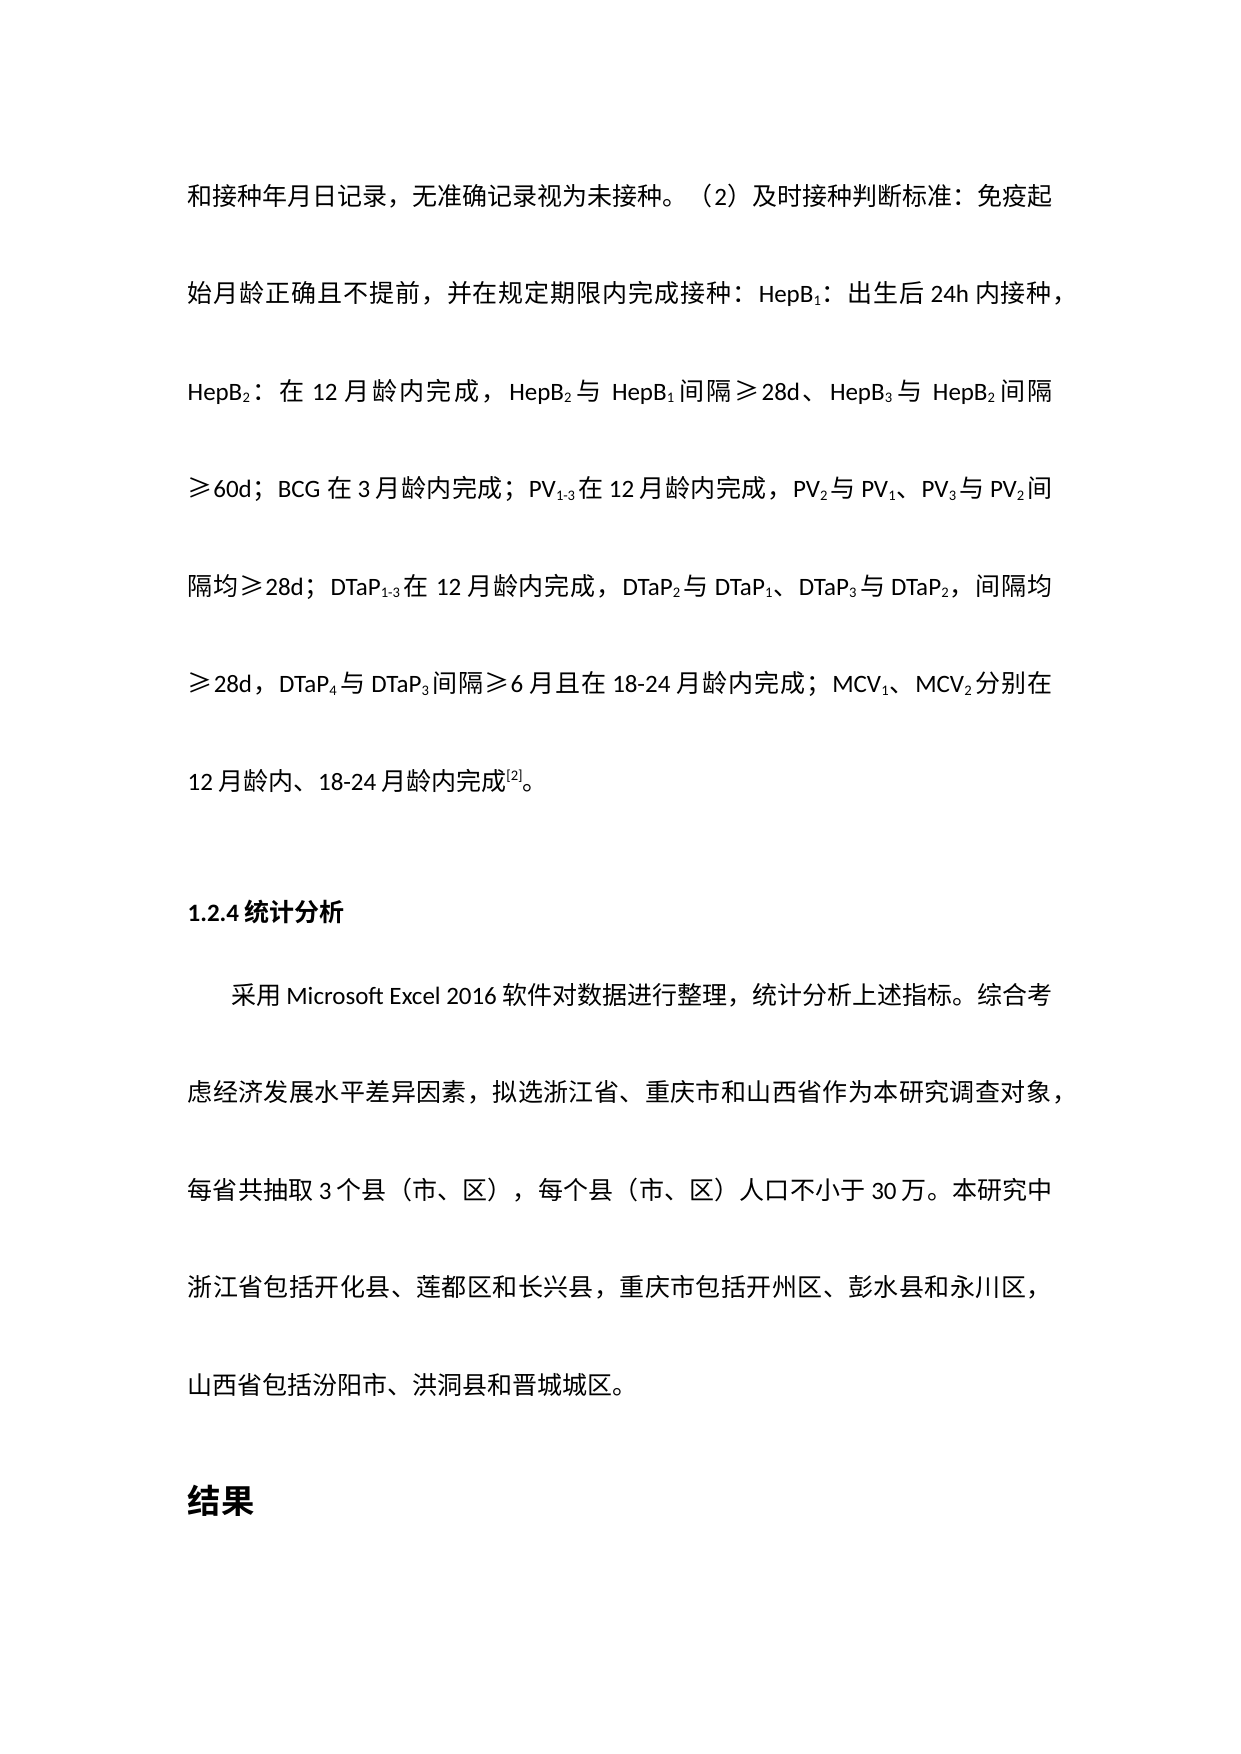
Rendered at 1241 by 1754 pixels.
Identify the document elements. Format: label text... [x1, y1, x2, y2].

text 1.2.4 统计分析 [187, 878, 1053, 943]
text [187, 162, 1053, 812]
text 结果 [187, 1467, 1053, 1532]
text 采用Microsoft Excel 2016软件对数据进行整理，统计分析上述指标。综合考虑经济发展水平差异因素，拟选浙江省、重庆市和山西省作为本研究调查对象，每省共抽取3个县（市、区），每个县（市、区）人口不小于30万。本研究中浙江省包括开化县、莲都区和长兴县，重庆市包括开州区、彭水县和永川区，山西省包括汾阳市、洪洞县和晋城城区。 [187, 961, 1053, 1416]
